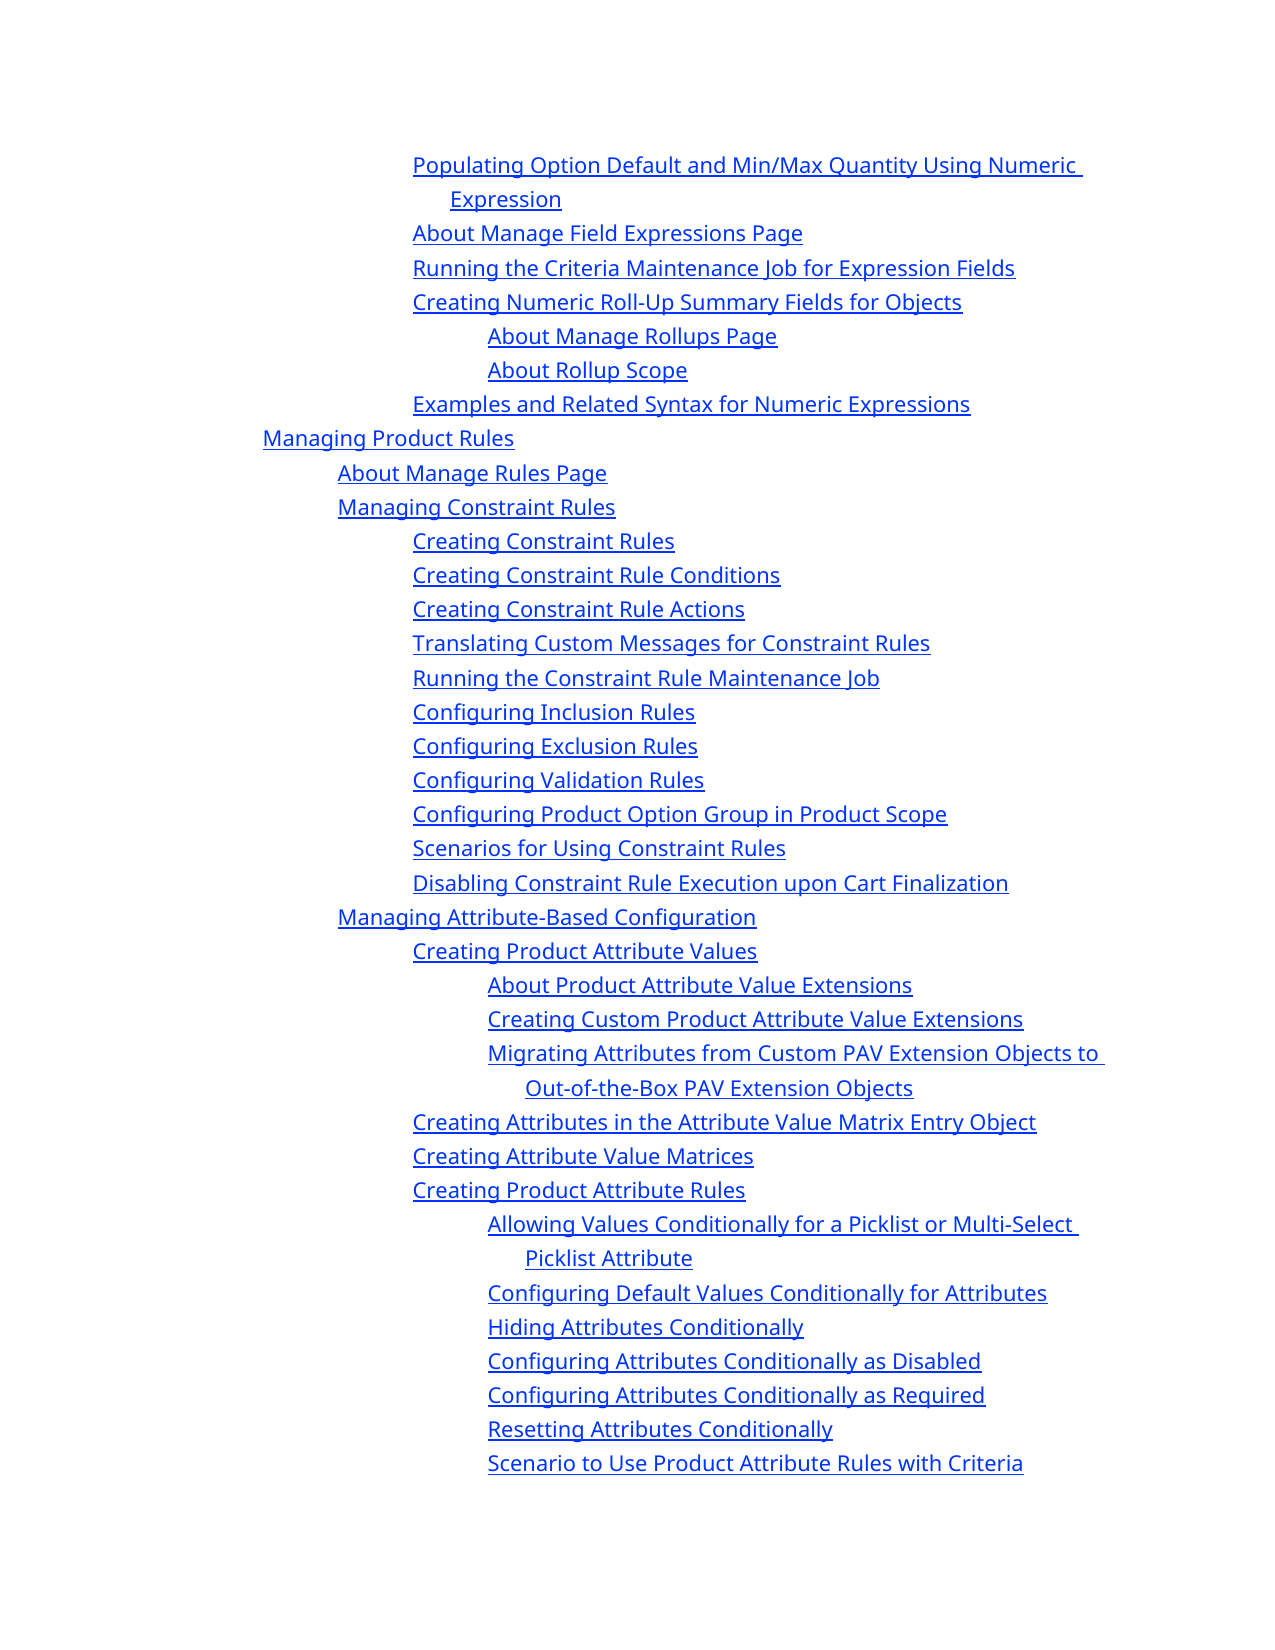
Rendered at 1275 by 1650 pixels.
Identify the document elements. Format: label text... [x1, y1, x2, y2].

list About Rollup Scope [487, 355, 1125, 385]
list Creating Attributes in the Attribute Value Matrix Entry Object [412, 1107, 1125, 1136]
list Resetting Attributes Conditionally [487, 1414, 1125, 1444]
list Hiding Attributes Conditionally [487, 1312, 1125, 1341]
list Disabling Constraint Rule Execution upon Cart Finalization [412, 867, 1125, 897]
list Configuring Attributes Conditionally as Disabled [487, 1346, 1125, 1376]
list Managing Attribute-Based Configuration [337, 902, 1125, 931]
list Creating Constraint Rule Conditions [412, 560, 1125, 590]
list About Product Attribute Value Extensions [487, 970, 1125, 1000]
list About Manage Rollups Page [487, 321, 1125, 351]
list Translating Custom Messages for Constraint Rules [412, 628, 1125, 658]
list Configuring Default Values Conditionally for Attributes [487, 1277, 1125, 1307]
list Creating Constraint Rule Actions [412, 594, 1125, 624]
list Examples and Related Syntax for Numeric Expressions [412, 389, 1125, 419]
list Configuring Product Option Group in Product Scope [412, 799, 1125, 829]
list Creating Constraint Rules [412, 526, 1125, 556]
list Migrating Attributes from Custom PAV Extension Objects to Out-of-the-Box PAV Extension Objects [487, 1038, 1125, 1102]
list Scenario to Use Product Attribute Rules with Criteria [487, 1448, 1125, 1478]
list Managing Constraint Rules [337, 492, 1125, 521]
list Creating Product Attribute Values [412, 936, 1125, 966]
list Running the Constraint Rule Maintenance Job [412, 662, 1125, 692]
list Allowing Values Conditionally for a Picklist or Multi-Select Picklist Attribute [487, 1209, 1125, 1273]
list Configuring Exclusion Rules [412, 731, 1125, 761]
list About Manage Rules Page [337, 457, 1125, 487]
list Configuring Attributes Conditionally as Required [487, 1380, 1125, 1410]
list Configuring Validation Rules [412, 765, 1125, 795]
list Creating Product Attribute Rules [412, 1175, 1125, 1205]
list Configuring Inclusion Rules [412, 697, 1125, 726]
list Creating Attribute Value Matrices [412, 1141, 1125, 1171]
list Creating Custom Product Attribute Value Extensions [487, 1004, 1125, 1034]
list Populating Option Default and Min/Max Quantity Using Numeric Expression [412, 150, 1125, 214]
list Scenarios for Using Constraint Rules [412, 833, 1125, 863]
list Managing Product Rules [262, 423, 1125, 453]
list Running the Criteria Maintenance Job for Expression Fields [412, 252, 1125, 282]
list Creating Numeric Roll-Up Summary Fields for Objects [412, 287, 1125, 316]
list About Manage Field Expressions Page [412, 218, 1125, 248]
